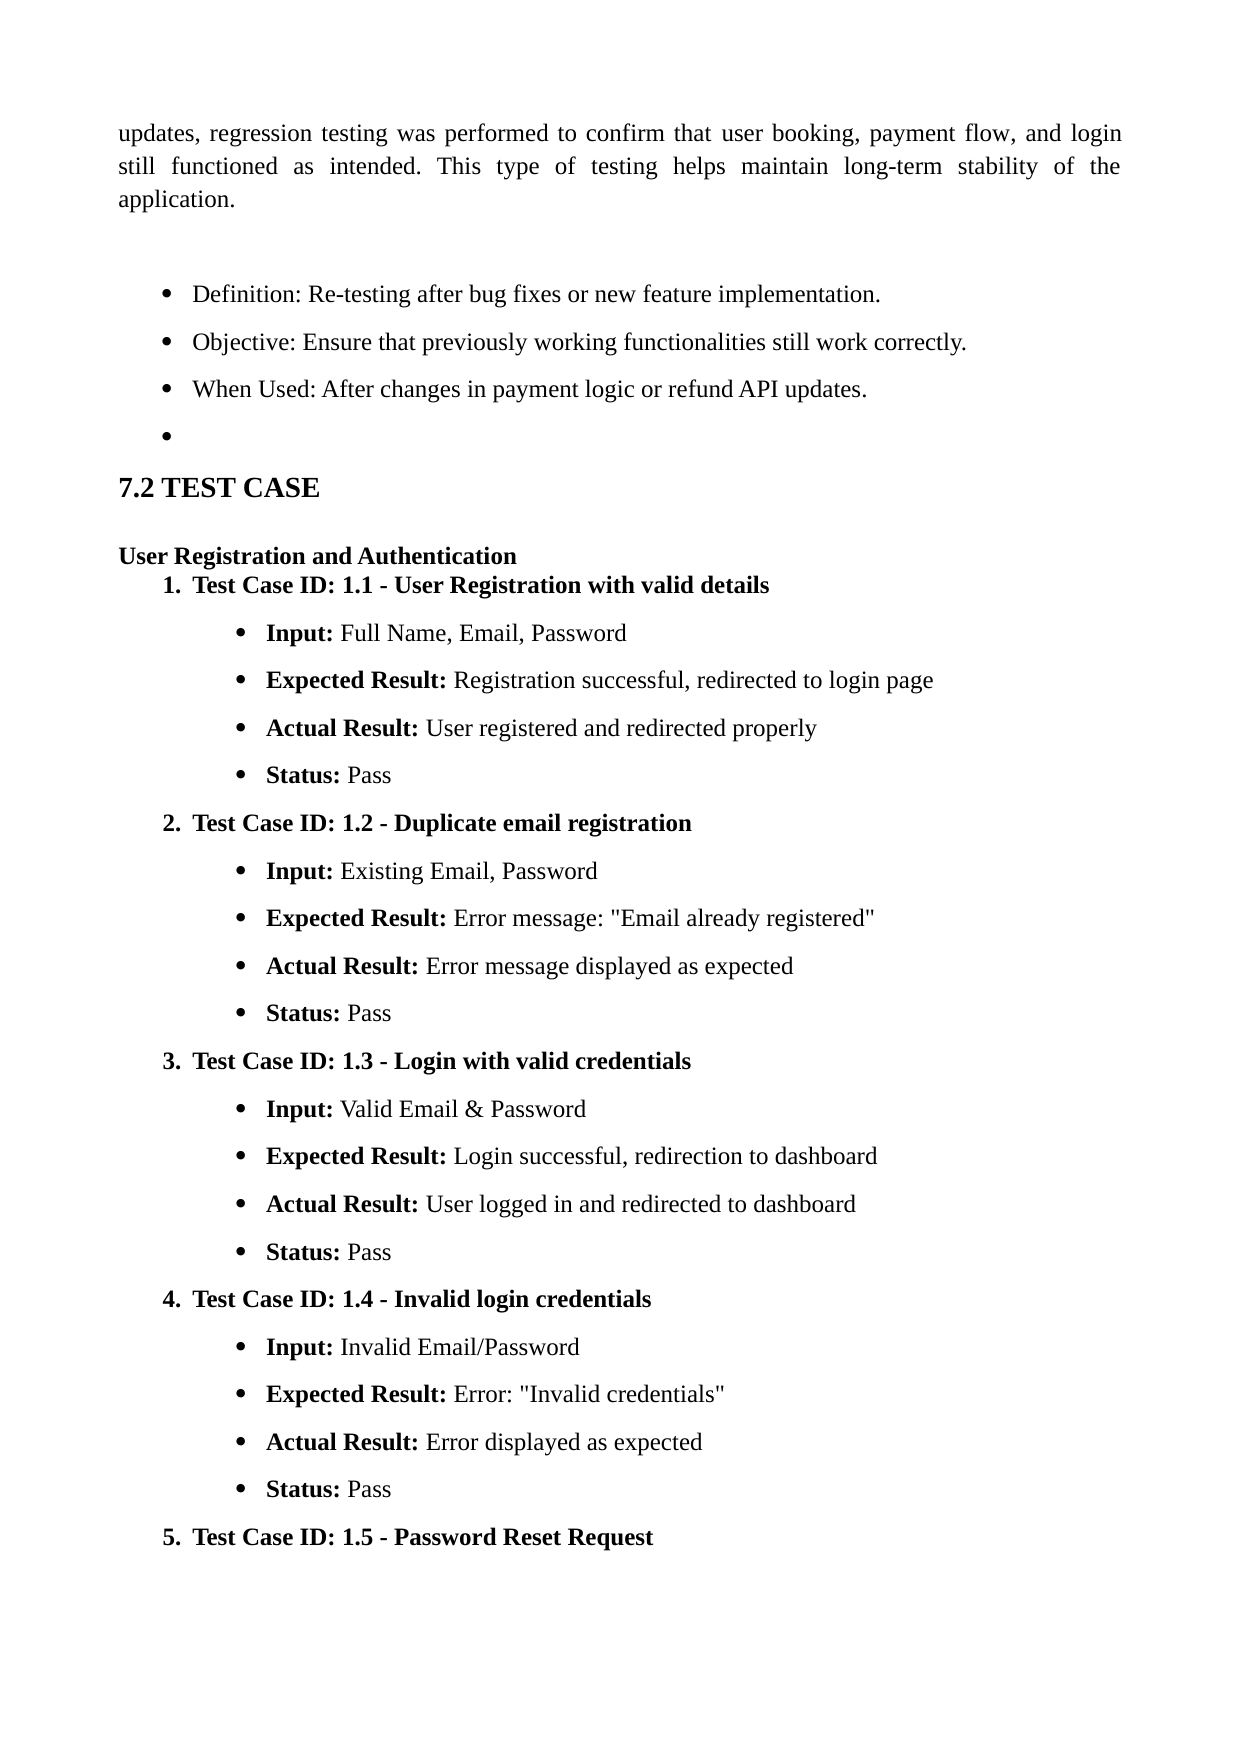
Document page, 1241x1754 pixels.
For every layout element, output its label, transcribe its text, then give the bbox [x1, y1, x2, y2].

list Status: Pass [236, 1237, 1122, 1265]
list Actual Result: Error displayed as expected [236, 1427, 1122, 1456]
list Input: Full Name, Email, Password [236, 618, 1122, 646]
list Actual Result: Error message displayed as expected [236, 951, 1122, 980]
list Definition: Re-testing after bug fixes or new feature implementation. [162, 279, 1122, 308]
list Input: Existing Email, Password [236, 856, 1122, 884]
list Objective: Ensure that previously working functionalities still work correctly. [162, 327, 1122, 356]
list Actual Result: User registered and redirected properly [236, 713, 1122, 742]
list Expected Result: Registration successful, redirected to login page [236, 665, 1122, 694]
list Input: Invalid Email/Password [236, 1332, 1122, 1361]
list Actual Result: User logged in and redirected to dashboard [236, 1189, 1122, 1218]
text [118, 118, 1122, 213]
list Test Case ID: 1.5 - Password Reset Request [162, 1522, 1122, 1551]
list When Used: After changes in payment logic or refund API updates. [162, 374, 1122, 403]
list Test Case ID: 1.1 - User Registration with valid details [162, 570, 1122, 599]
list Expected Result: Error: "Invalid credentials" [236, 1379, 1122, 1408]
list Input: Valid Email & Password [236, 1094, 1122, 1122]
subtitle User Registration and Authentication [118, 541, 1122, 570]
list Test Case ID: 1.3 - Login with valid credentials [162, 1046, 1122, 1075]
list Expected Result: Login successful, redirection to dashboard [236, 1141, 1122, 1170]
list Test Case ID: 1.4 - Invalid login credentials [162, 1284, 1122, 1313]
text 7.2 TEST CASE [118, 470, 1122, 503]
list Status: Pass [236, 1474, 1122, 1503]
list Status: Pass [236, 761, 1122, 789]
list Status: Pass [236, 998, 1122, 1027]
list Expected Result: Error message: "Email already registered" [236, 903, 1122, 932]
list Test Case ID: 1.2 - Duplicate email registration [162, 808, 1122, 837]
